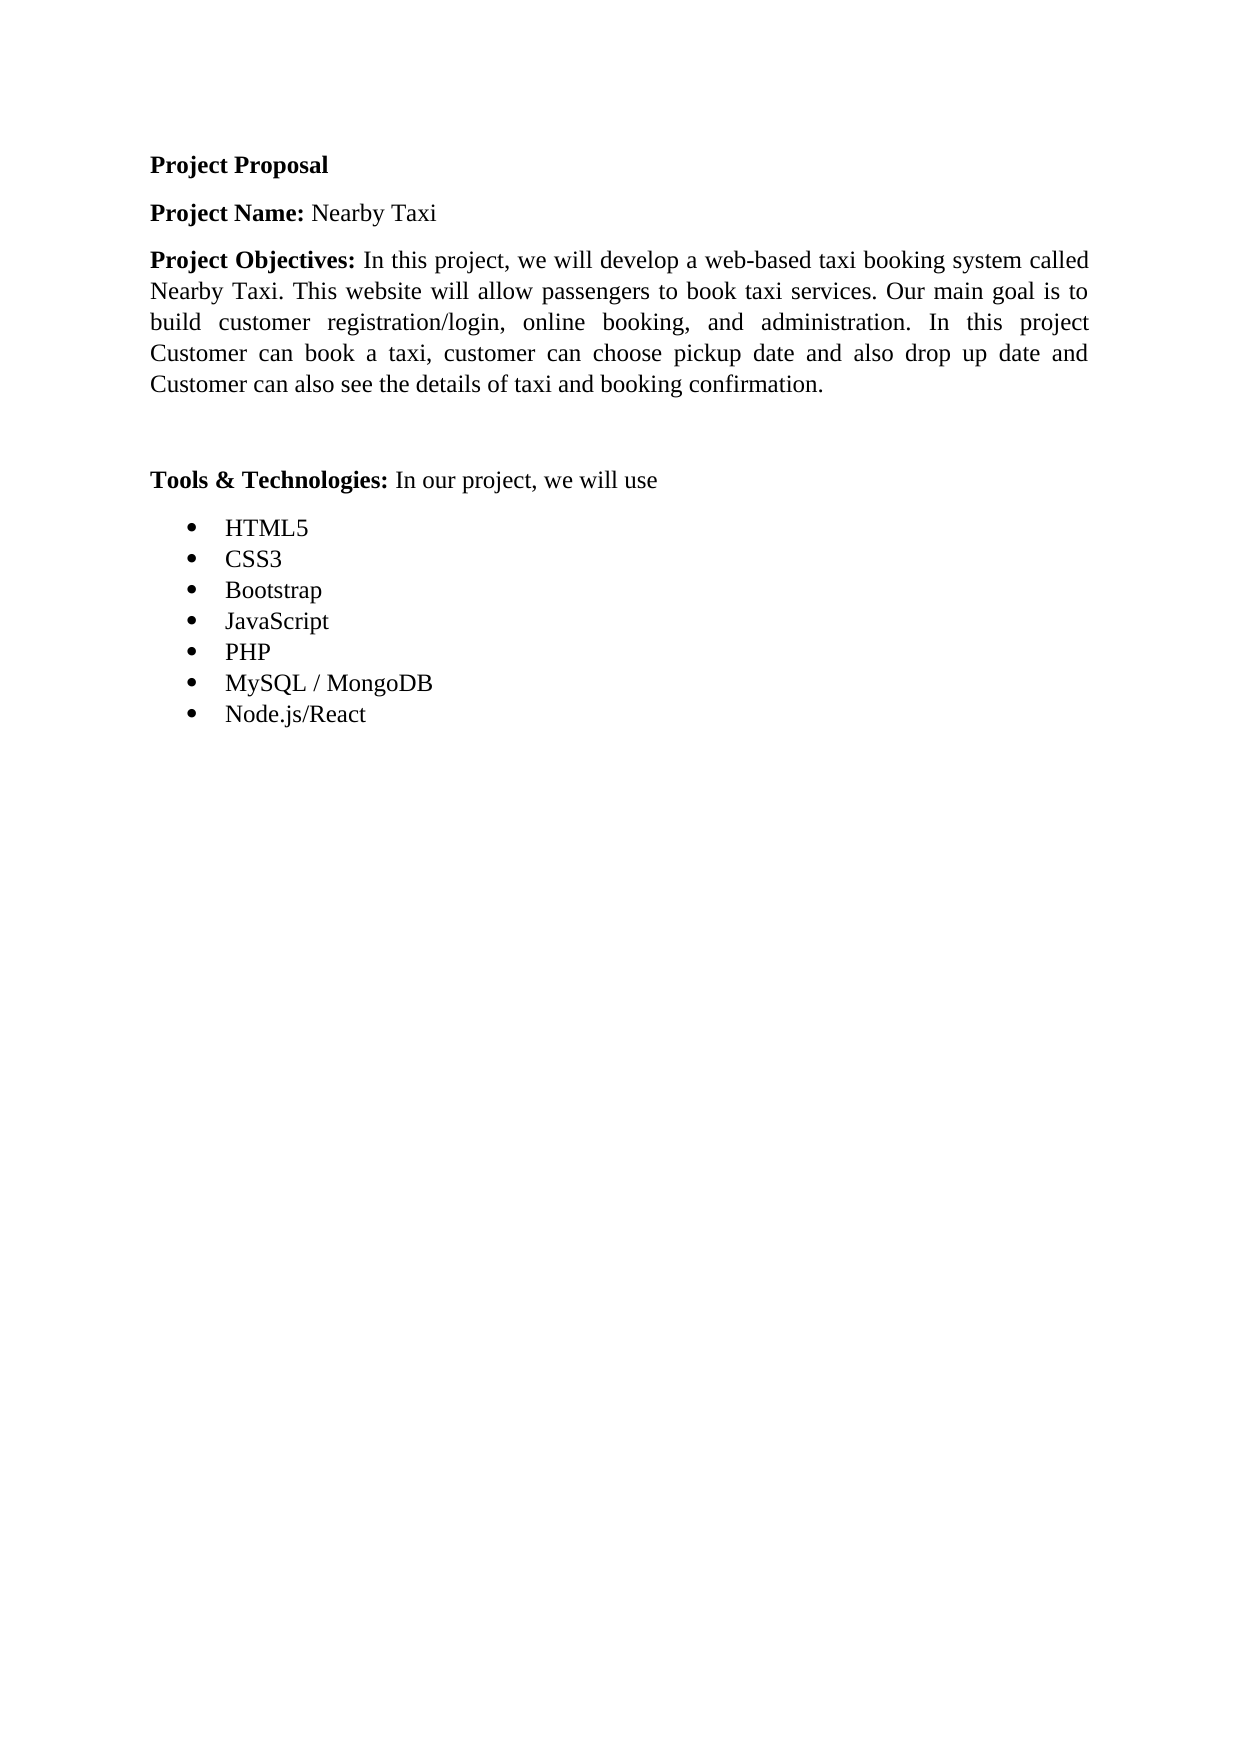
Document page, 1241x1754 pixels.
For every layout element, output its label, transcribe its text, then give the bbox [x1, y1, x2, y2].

text Project Objectives: In this project, we will develop a web-based taxi booking system called Nearby Taxi. This website will allow passengers to book taxi services. Our main goal is to build customer registration/login, online booking, and administration. In this project Customer can book a taxi, customer can choose pickup date and also drop up date and Customer can also see the details of taxi and booking confirmation. [150, 245, 1090, 398]
list PHP [187, 637, 1090, 666]
list Node.js/React [187, 699, 1090, 728]
text Tools & Technologies: In our project, we will use [150, 465, 1090, 494]
list Bootstrap [187, 575, 1090, 603]
list MySQL / MongoDB [187, 668, 1090, 697]
list CSS3 [187, 544, 1090, 572]
list HTML5 [187, 513, 1090, 541]
text Project Name: Nearby Taxi [150, 198, 1090, 226]
list JavaScript [187, 606, 1090, 634]
text Project Proposal [150, 150, 1090, 179]
